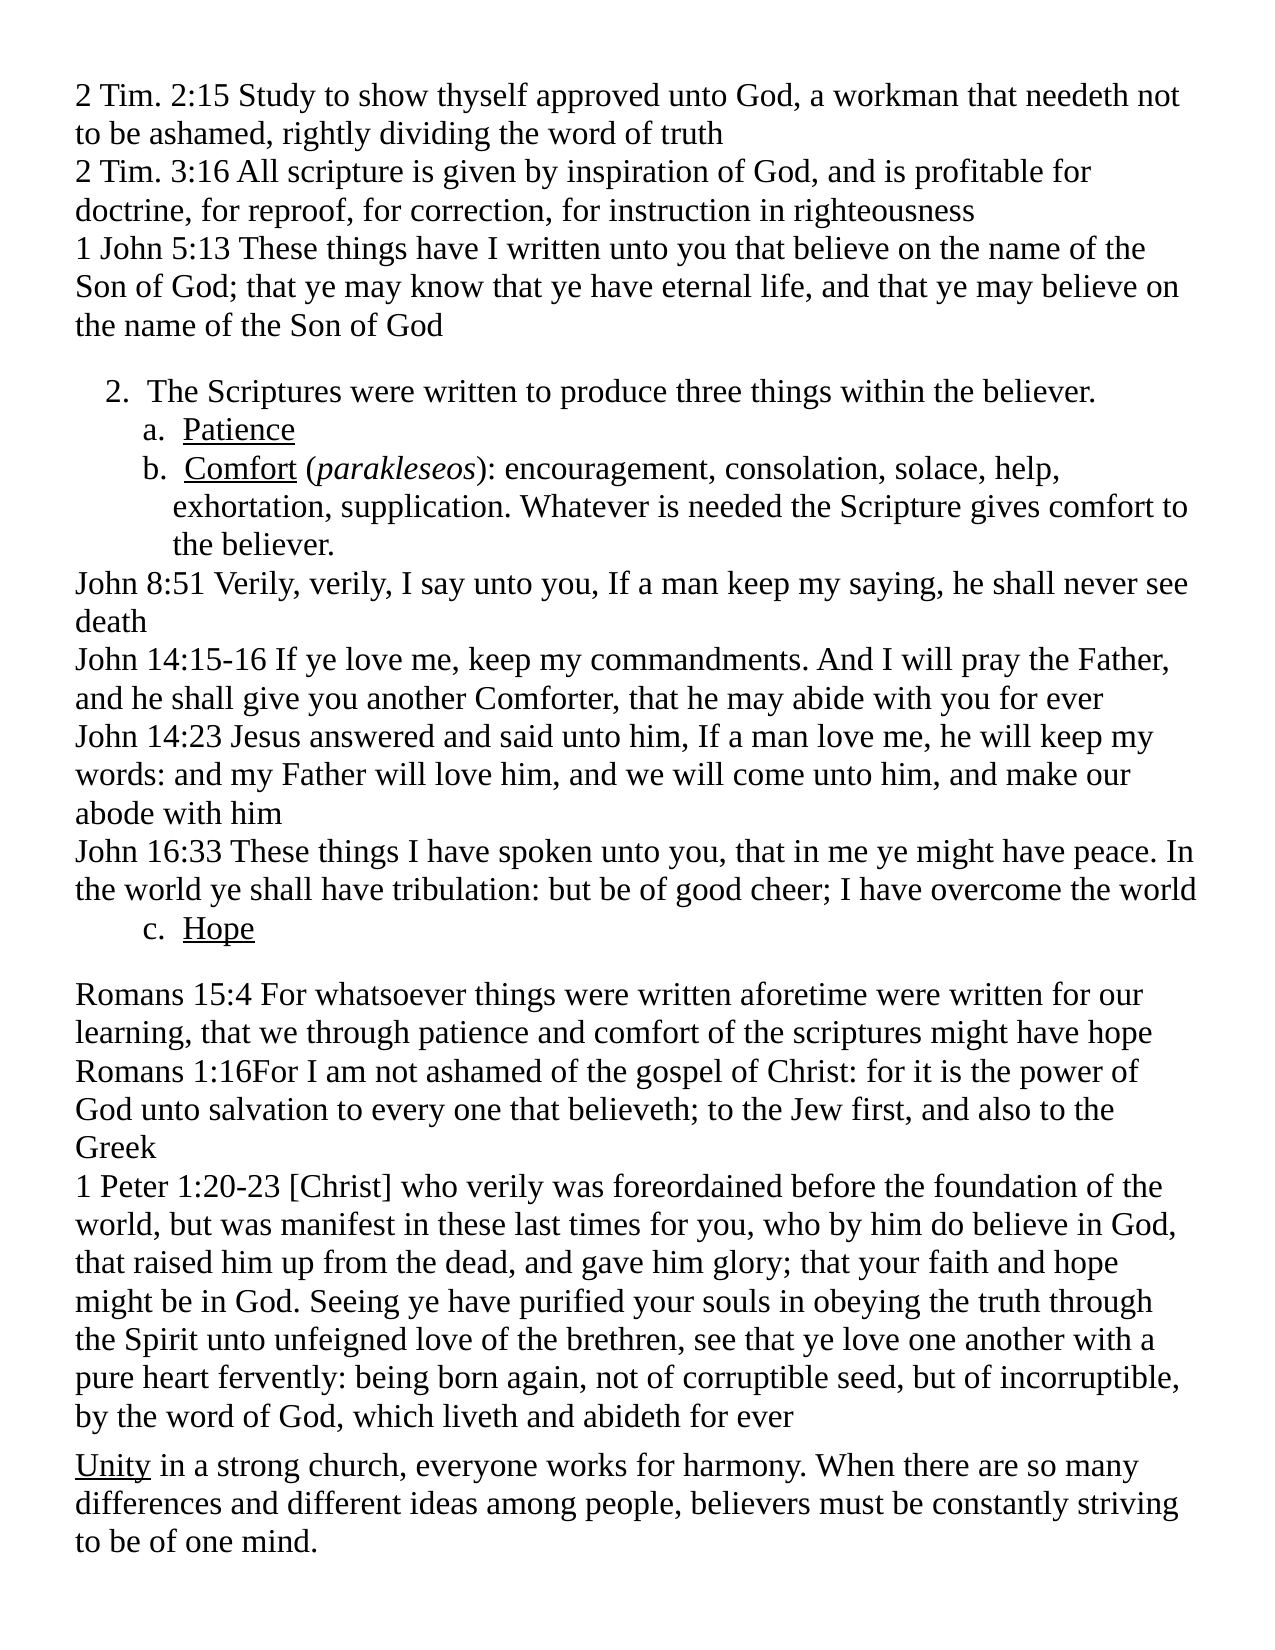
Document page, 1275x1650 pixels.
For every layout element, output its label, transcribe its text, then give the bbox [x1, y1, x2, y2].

text John 14:15-16 If ye love me, keep my commandments. And I will pray the Father, and he shall give you another Comforter, that he may abide with you for ever [75, 640, 1200, 716]
text 2 Tim. 2:15 Study to show thyself approved unto God, a workman that needeth not to be ashamed, rightly dividing the word of truth [75, 75, 1200, 152]
text John 14:23 Jesus answered and said unto him, If a man love me, he will keep my words: and my Father will love him, and we will come unto him, and make our abode with him [75, 716, 1200, 831]
text Romans 1:16For I am not ashamed of the gospel of Christ: for it is the power of God unto salvation to every one that believeth; to the Jew first, and also to the Greek [75, 1051, 1200, 1166]
text 1 Peter 1:20-23 [Christ] who verily was foreordained before the foundation of the world, but was manifest in these last times for you, who by him do believe in God, that raised him up from the dead, and gave him glory; that your faith and hope might be in God. Seeing ye have purified your souls in obeying the truth through the Spirit unto unfeigned love of the brethren, see that ye love one another with a pure heart fervently: being born again, not of corruptible seed, but of incorruptible, by the word of God, which liveth and abideth for ever [75, 1166, 1200, 1434]
text 2. The Scriptures were written to produce three things within the believer. [75, 371, 1200, 410]
text c. Hope [142, 908, 1200, 946]
text Romans 15:4 For whatsoever things were written aforetime were written for our learning, that we through patience and comfort of the scriptures might have hope [75, 974, 1200, 1051]
text 1 John 5:13 These things have I written unto you that believe on the name of the Son of God; that ye may know that ye have eternal life, and that ye may believe on the name of the Son of God [75, 228, 1200, 343]
text Unity in a strong church, everyone works for harmony. When there are so many differences and different ideas among people, believers must be constantly striving to be of one mind. [75, 1445, 1200, 1560]
text a. Patience [142, 410, 1200, 448]
text John 8:51 Verily, verily, I say unto you, If a man keep my saying, he shall never see death [75, 563, 1200, 640]
text b. Comfort (parakleseos): encouragement, consolation, solace, help, exhortation, supplication. Whatever is needed the Scripture gives comfort to the believer. [142, 448, 1200, 563]
text John 16:33 These things I have spoken unto you, that in me ye might have peace. In the world ye shall have tribulation: but be of good cheer; I have overcome the world [75, 831, 1200, 908]
text 2 Tim. 3:16 All scripture is given by inspiration of God, and is profitable for doctrine, for reproof, for correction, for instruction in righteousness [75, 152, 1200, 228]
